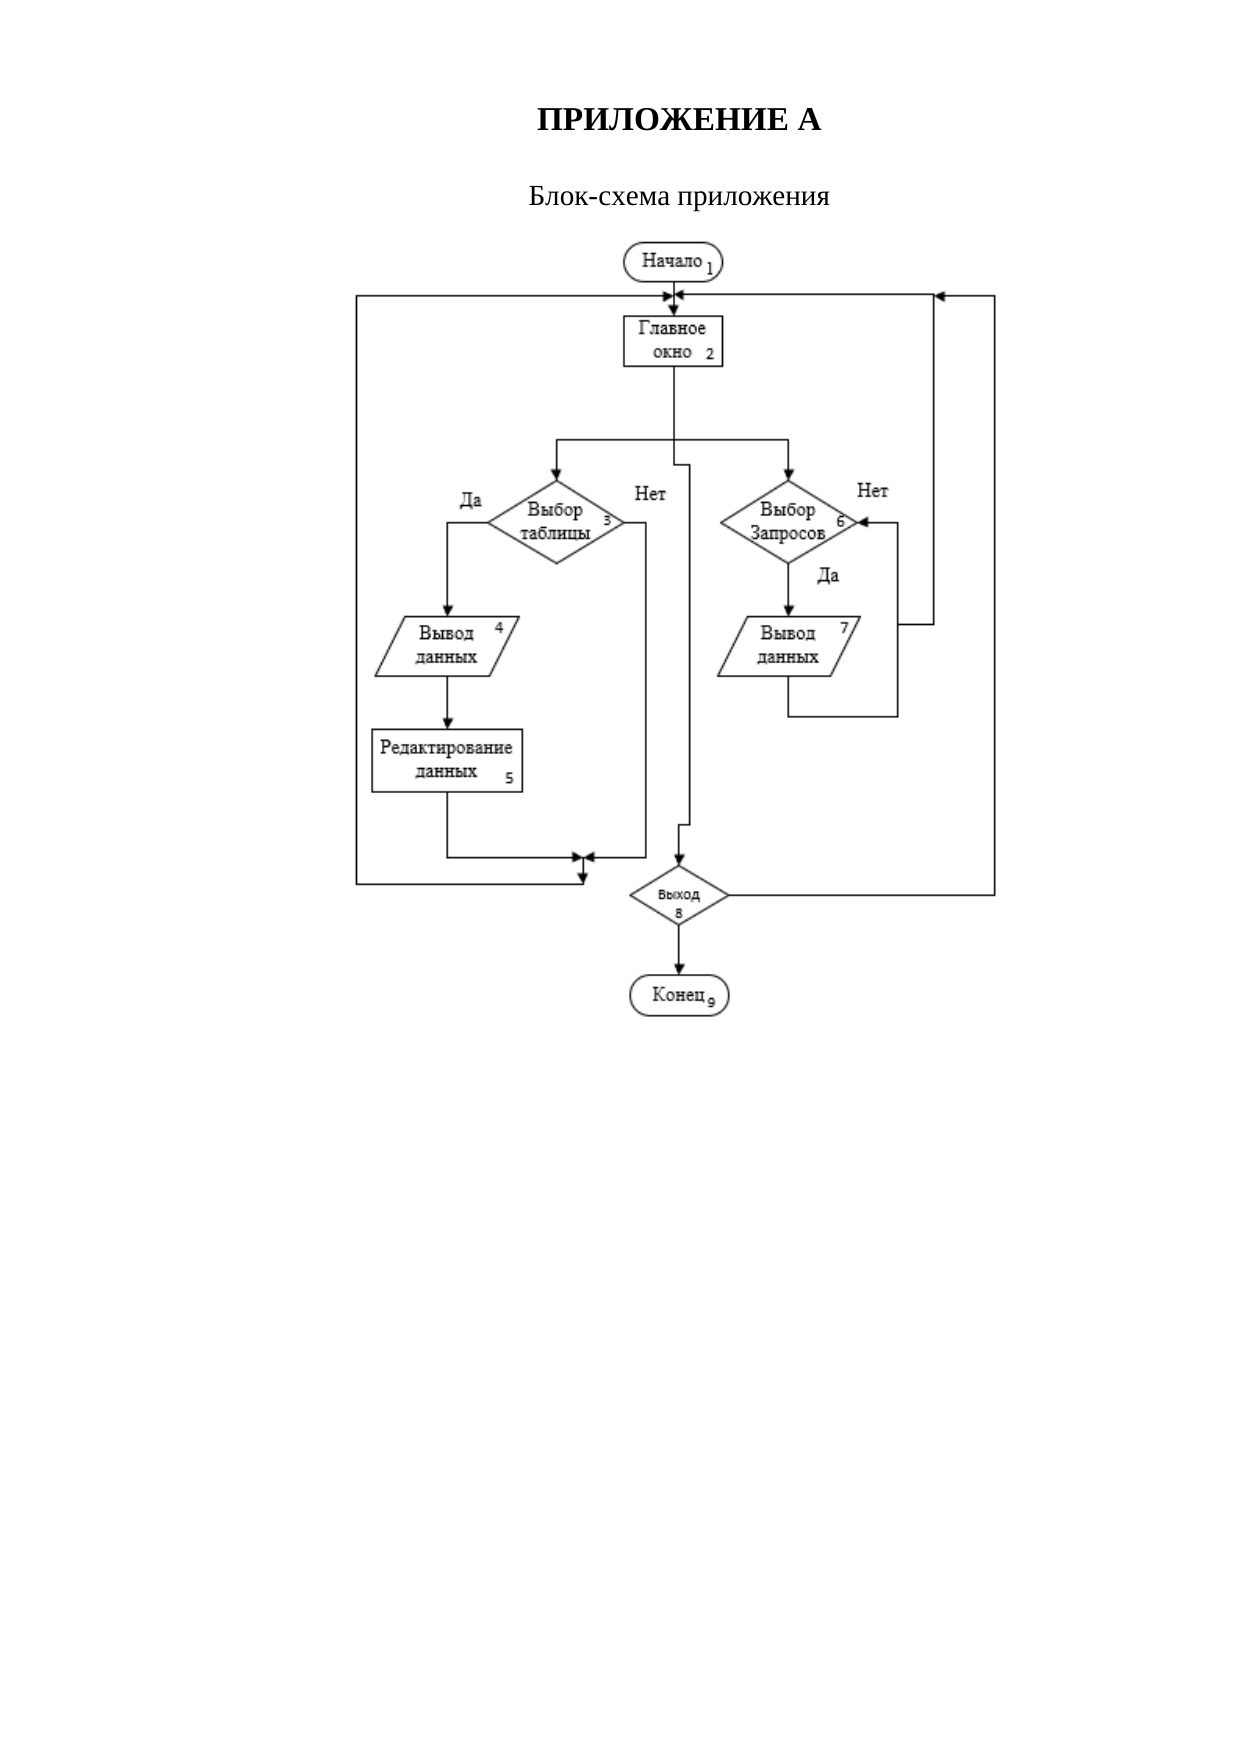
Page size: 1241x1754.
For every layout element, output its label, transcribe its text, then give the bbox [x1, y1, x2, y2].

subtitle ПРИЛОЖЕНИЕ А [177, 100, 1181, 138]
picture [320, 228, 1038, 1045]
text Блок-схема приложения [177, 175, 1181, 213]
